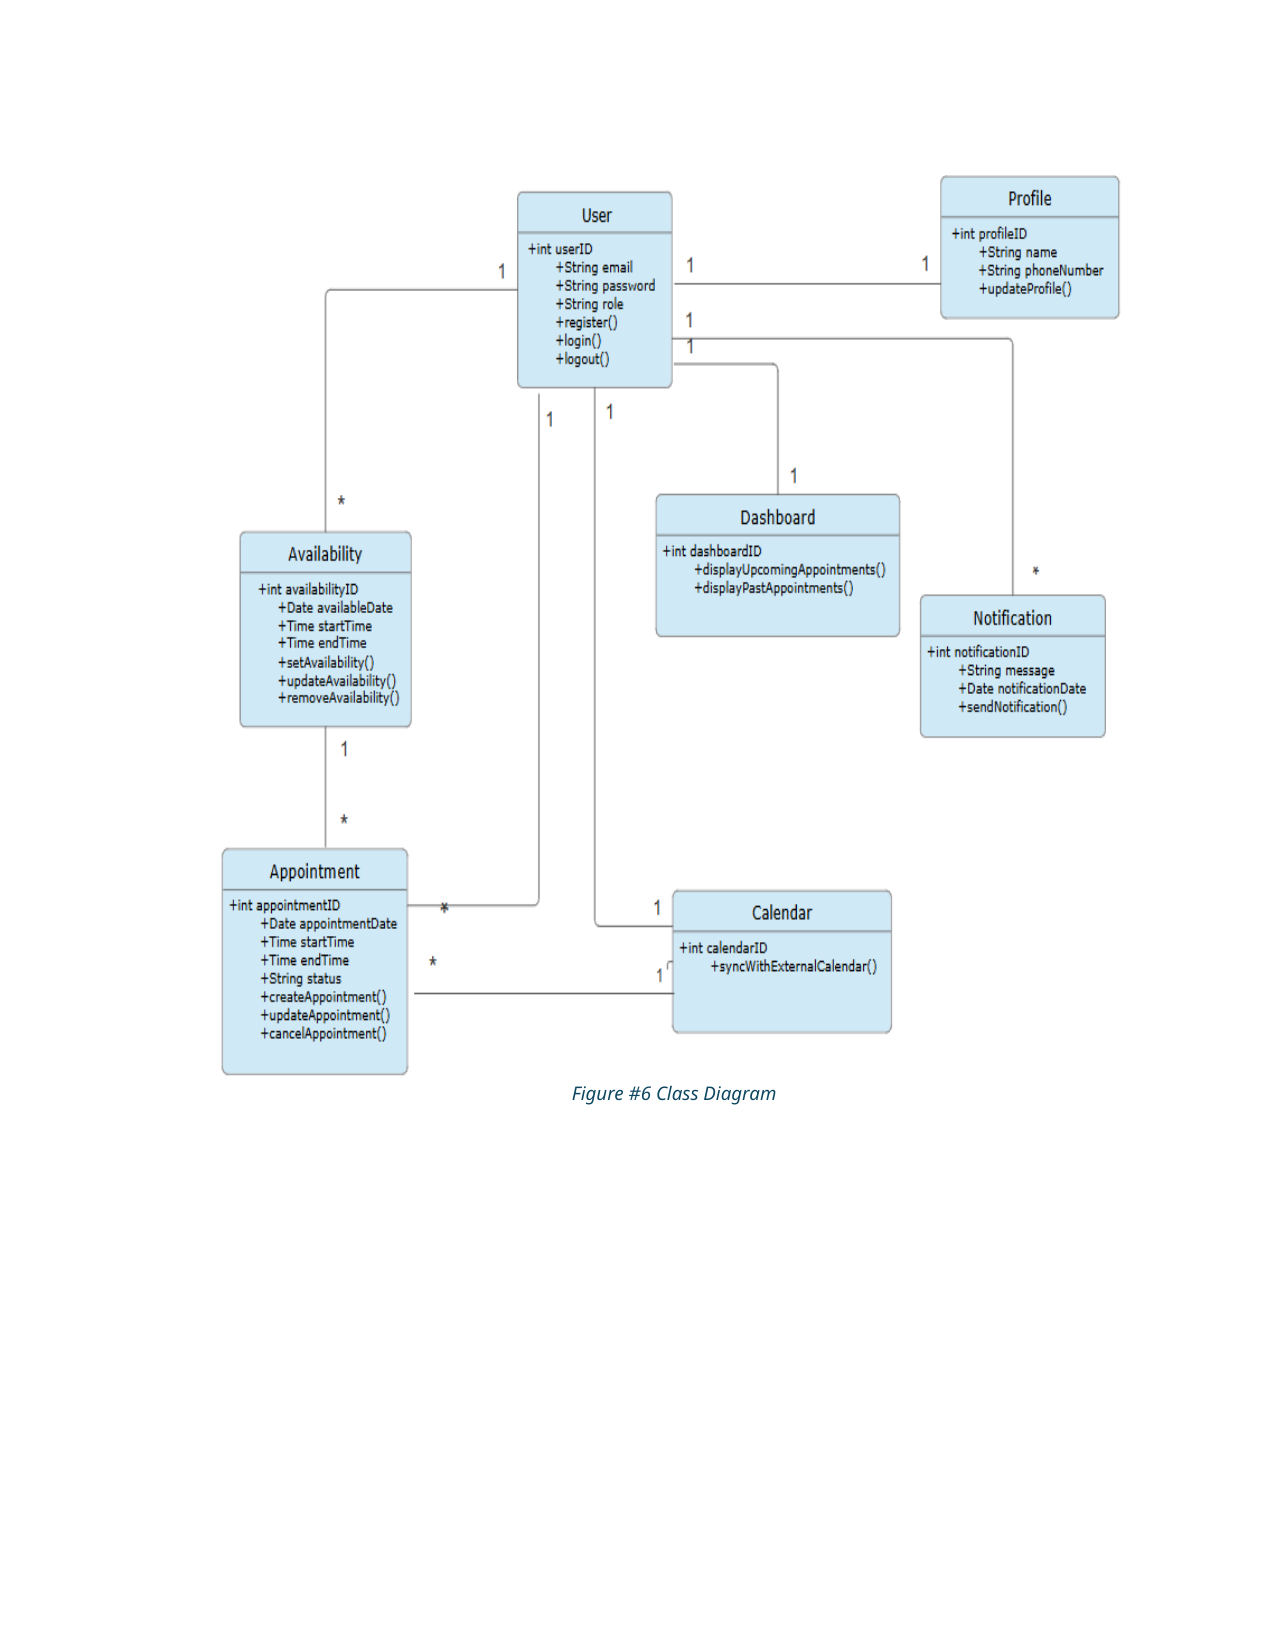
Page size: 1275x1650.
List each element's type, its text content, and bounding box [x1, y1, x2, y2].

text Figure #6 Class Diagram [150, 150, 1125, 1105]
